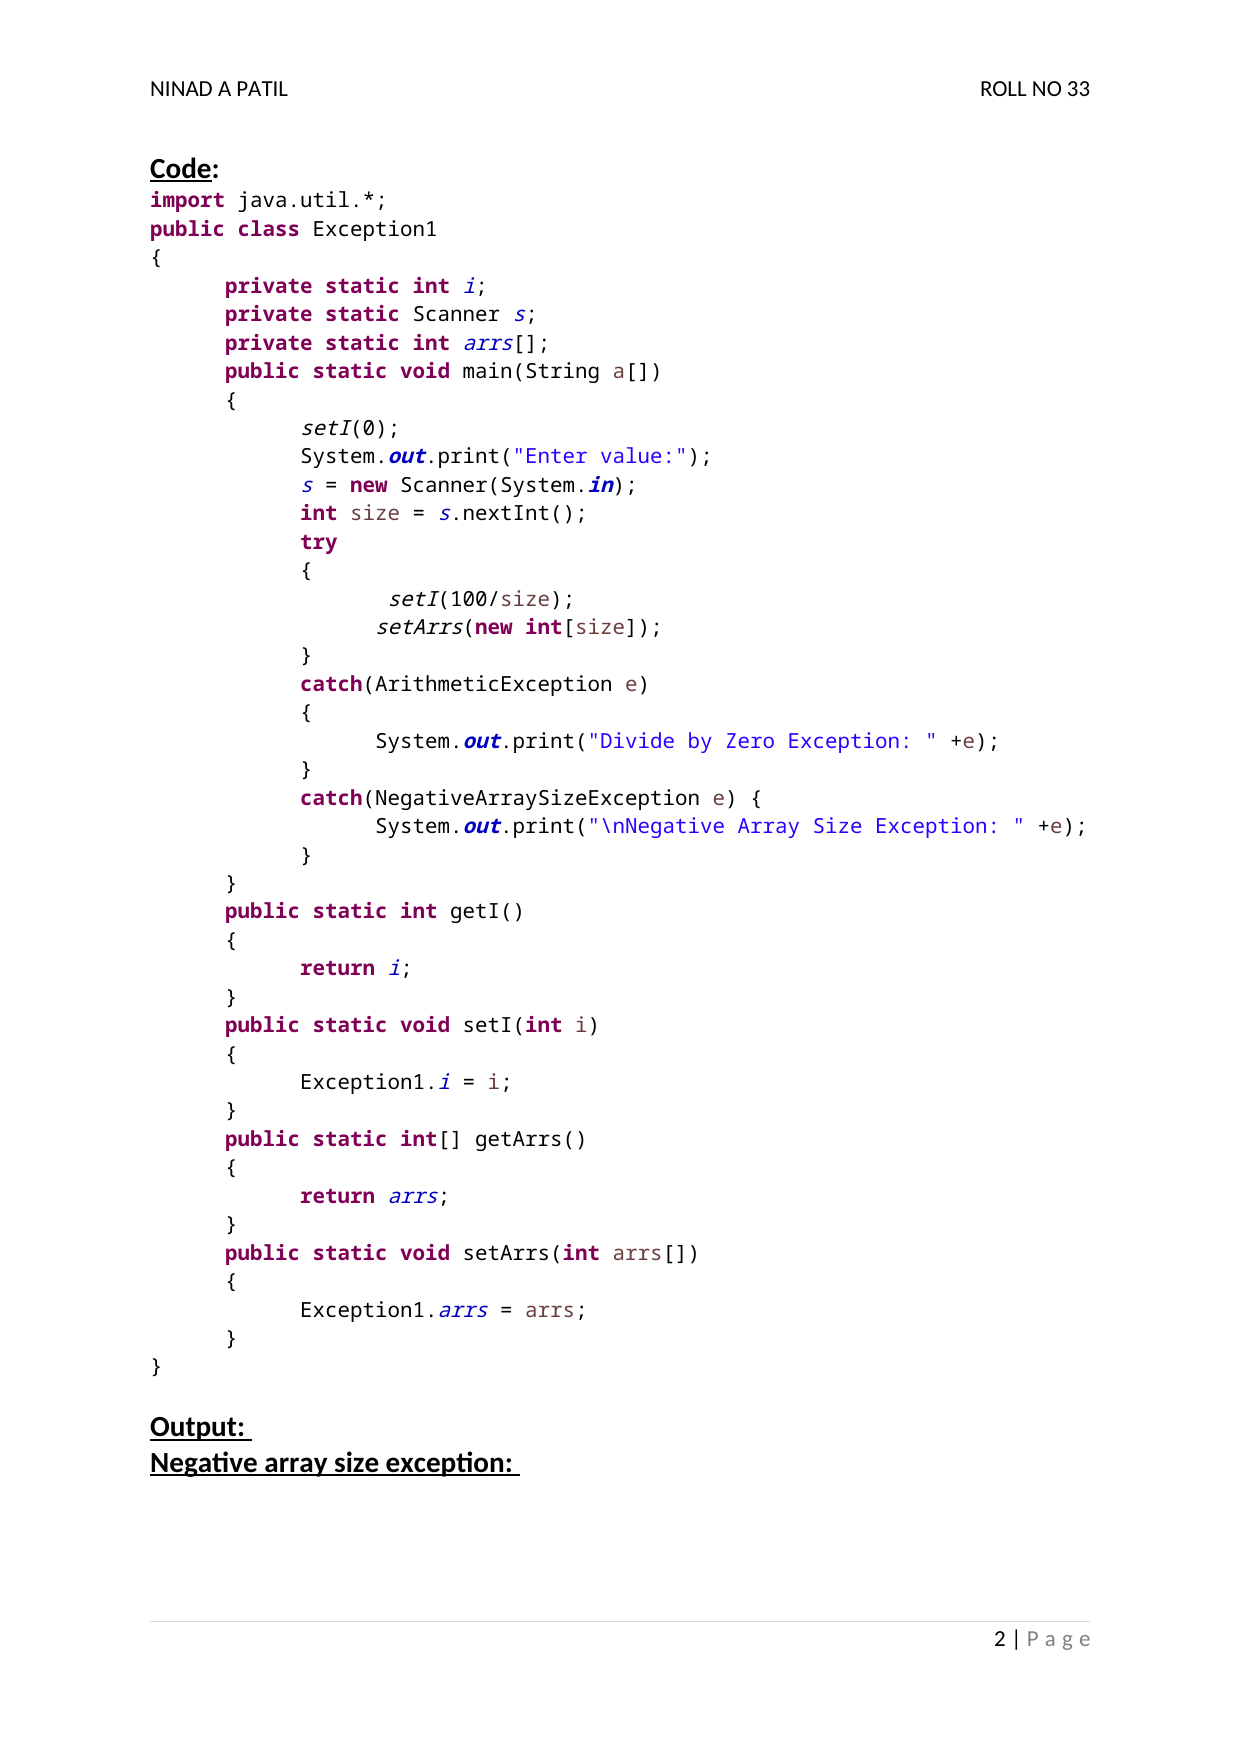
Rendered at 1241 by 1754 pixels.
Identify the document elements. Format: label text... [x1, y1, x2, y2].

text System.out.print("Enter value:"); [150, 442, 1090, 470]
text private static Scanner s; [150, 299, 1090, 328]
text public static int[] getArrs() [150, 1124, 1090, 1152]
text } [150, 840, 1090, 868]
text Exception1.arrs = arrs; [150, 1295, 1090, 1323]
text public static void main(String a[]) [150, 356, 1090, 385]
text System.out.print("Divide by Zero Exception: " +e); [150, 726, 1090, 754]
text Code: [150, 150, 1090, 186]
text { [150, 697, 1090, 726]
text } [150, 1323, 1090, 1352]
text public static void setI(int i) [150, 1010, 1090, 1039]
text { [150, 925, 1090, 953]
text setI(100/size); [150, 584, 1090, 612]
text } [150, 641, 1090, 669]
text { [150, 555, 1090, 584]
text { [150, 1039, 1090, 1067]
text public static void setArrs(int arrs[]) [150, 1238, 1090, 1266]
text try [150, 527, 1090, 555]
text s = new Scanner(System.in); [150, 470, 1090, 498]
text catch(NegativeArraySizeException e) { [150, 783, 1090, 811]
text System.out.print("\nNegative Array Size Exception: " +e); [150, 811, 1090, 840]
text } [150, 982, 1090, 1010]
text private static int arrs[]; [150, 328, 1090, 356]
text Output: [150, 1408, 1090, 1444]
text private static int i; [150, 271, 1090, 299]
text catch(ArithmeticException e) [150, 669, 1090, 697]
text } [150, 1209, 1090, 1238]
text setI(0); [150, 413, 1090, 442]
text { [150, 1152, 1090, 1181]
text } [150, 1096, 1090, 1124]
text import java.util.*; [150, 186, 1090, 214]
text { [150, 242, 1090, 271]
text } [150, 754, 1090, 783]
text Exception1.i = i; [150, 1067, 1090, 1096]
text int size = s.nextInt(); [150, 498, 1090, 527]
text { [150, 1266, 1090, 1295]
text } [150, 868, 1090, 897]
text { [150, 385, 1090, 413]
text setArrs(new int[size]); [150, 612, 1090, 641]
text return i; [150, 953, 1090, 982]
text } [150, 1352, 1090, 1380]
text return arrs; [150, 1181, 1090, 1209]
text public static int getI() [150, 897, 1090, 925]
text public class Exception1 [150, 214, 1090, 242]
text Negative array size exception: [150, 1444, 1090, 1480]
